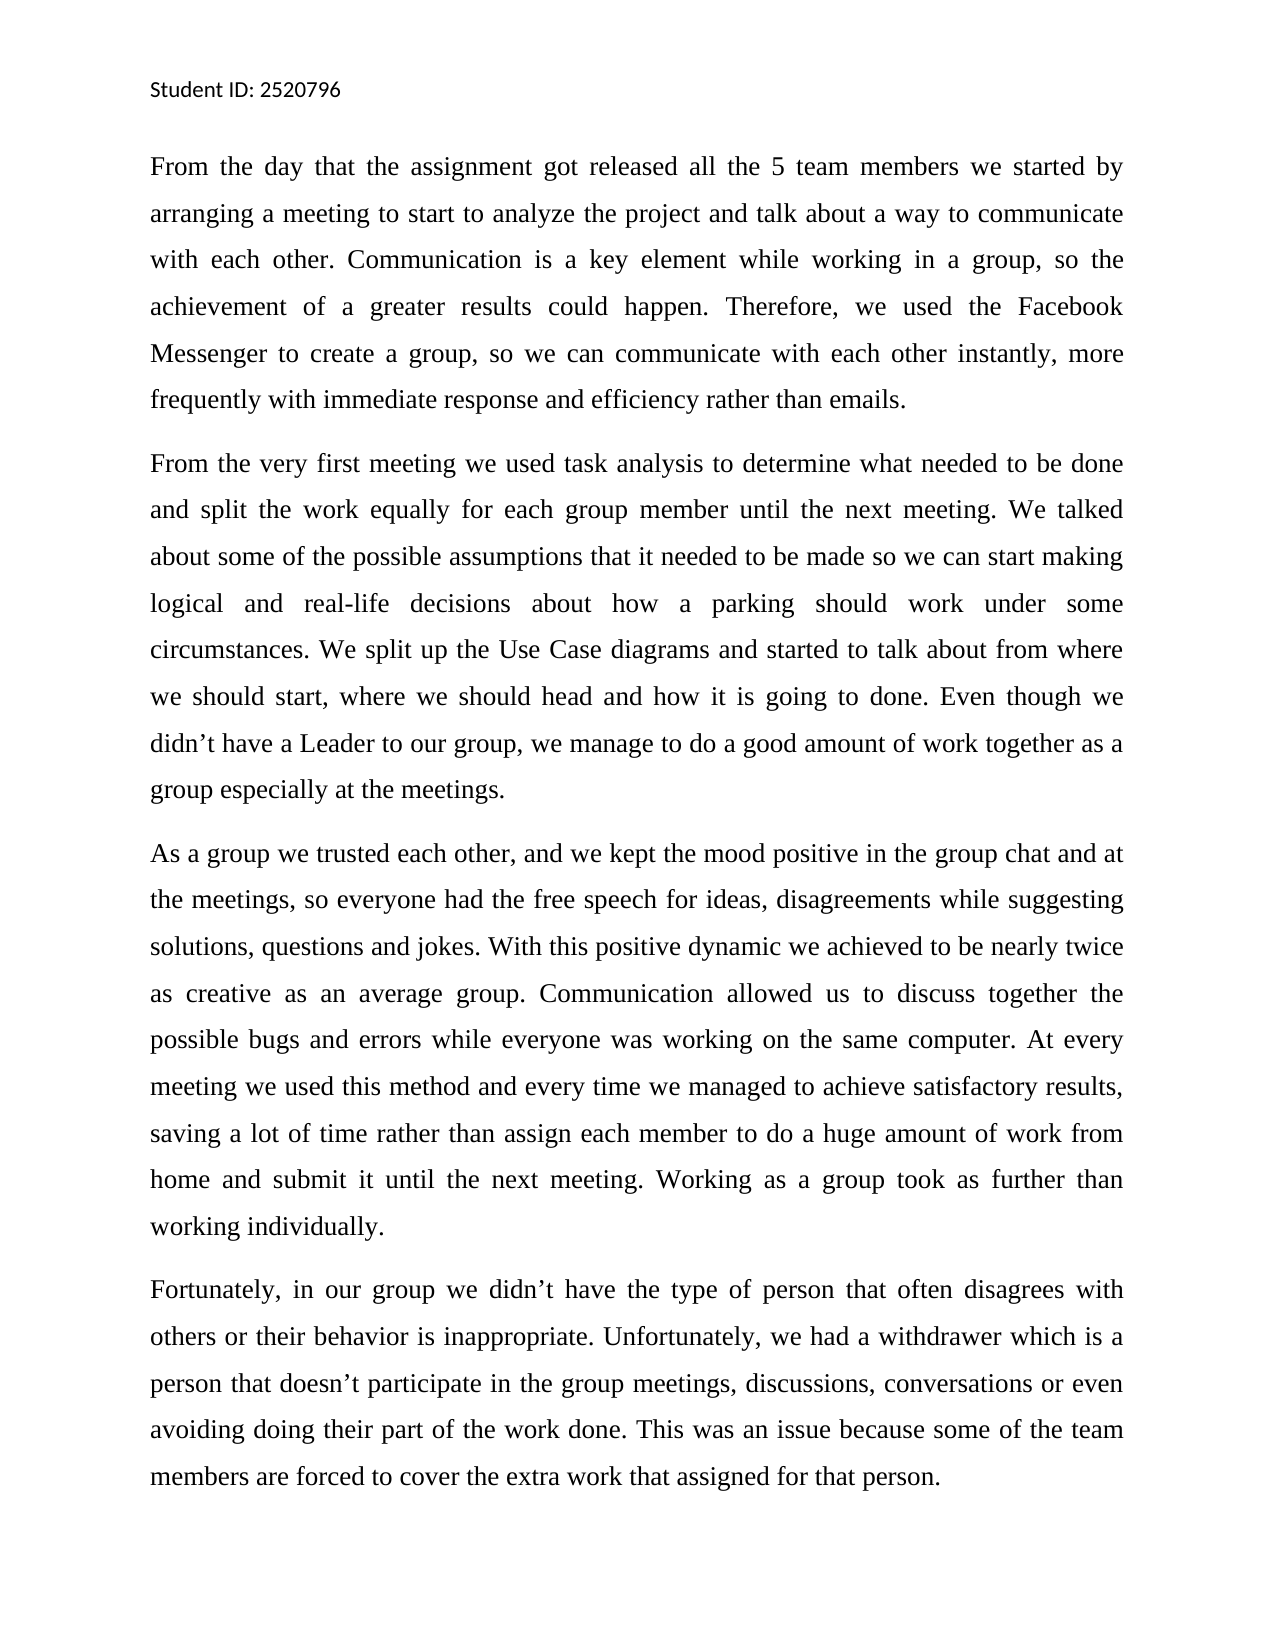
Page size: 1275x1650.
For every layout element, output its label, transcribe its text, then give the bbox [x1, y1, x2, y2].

text From the day that the assignment got released all the 5 team members we started by arranging a meeting to start to analyze the project and talk about a way to communicate with each other. Communication is a key element while working in a group, so the achievement of a greater results could happen. Therefore, we used the Facebook Messenger to create a group, so we can communicate with each other instantly, more frequently with immediate response and efficiency rather than emails. [150, 150, 1125, 414]
text From the very first meeting we used task analysis to determine what needed to be done and split the work equally for each group member until the next meeting. We talked about some of the possible assumptions that it needed to be made so we can start making logical and real-life decisions about how a parking should work under some circumstances. We split up the Use Case diagrams and started to talk about from where we should start, where we should head and how it is going to done. Even though we didn’t have a Leader to our group, we manage to do a good amount of work together as a group especially at the meetings. [150, 447, 1125, 804]
text As a group we trusted each other, and we kept the mood positive in the group chat and at the meetings, so everyone had the free speech for ideas, disagreements while suggesting solutions, questions and jokes. With this positive dynamic we achieved to be nearly twice as creative as an average group. Communication allowed us to discuss together the possible bugs and errors while everyone was working on the same computer. At every meeting we used this method and every time we managed to achieve satisfactory results, saving a lot of time rather than assign each member to do a huge amount of work from home and submit it until the next meeting. Working as a group took as further than working individually. [150, 837, 1125, 1241]
text Fortunately, in our group we didn’t have the type of person that often disagrees with others or their behavior is inappropriate. Unfortunately, we had a withdrawer which is a person that doesn’t participate in the group meetings, discussions, conversations or even avoiding doing their part of the work done. This was an issue because some of the team members are forced to cover the extra work that assigned for that person. [150, 1273, 1125, 1491]
